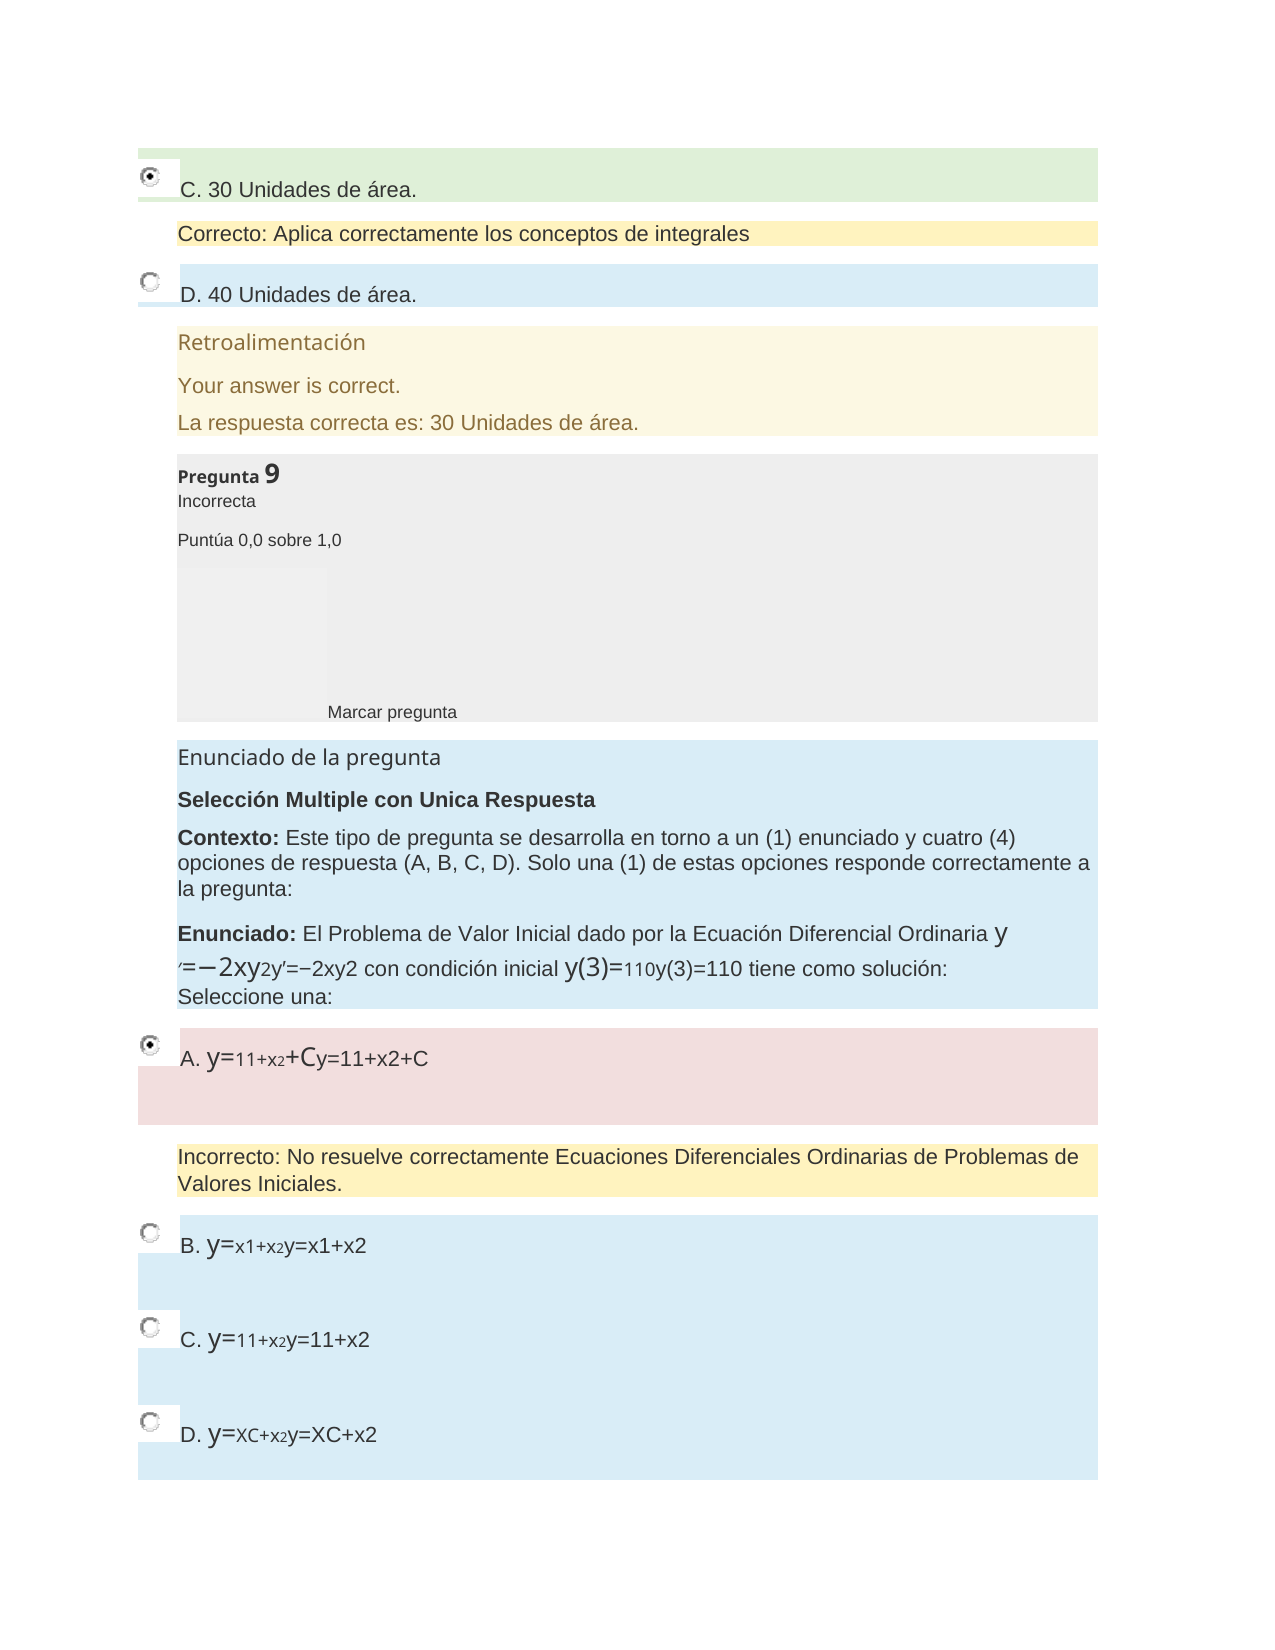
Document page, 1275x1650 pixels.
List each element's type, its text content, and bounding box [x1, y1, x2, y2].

text Selección Multiple con Unica Respuesta [177, 787, 1098, 812]
text Incorrecta [177, 491, 1098, 511]
text Seleccione una: [177, 984, 1098, 1009]
text A. y=11+x2+Cy=11+x2+C [138, 1028, 1098, 1125]
text Your answer is correct. [177, 373, 1098, 398]
text Puntúa 0,0 sobre 1,0 [177, 530, 1098, 550]
text Incorrecto: No resuelve correctamente Ecuaciones Diferenciales Ordinarias de Problemas de Valores Iniciales. [177, 1144, 1098, 1197]
text Contexto: Este tipo de pregunta se desarrolla en torno a un (1) enunciado y cuatro (4) opciones de respuesta (A, B, C, D). Solo una (1) de estas opciones responde correctamente a la pregunta: [177, 825, 1098, 901]
text Enunciado: El Problema de Valor Inicial dado por la Ecuación Diferencial Ordinaria y′=−2xy2y′=−2xy2 con condición inicial y(3)=110y(3)=110 tiene como solución: [177, 913, 1098, 984]
subtitle Pregunta 9 [177, 454, 1098, 491]
text Correcto: Aplica correctamente los conceptos de integrales [177, 221, 1098, 246]
subtitle Enunciado de la pregunta [177, 740, 1098, 772]
text C. y=11+x2y=11+x2 [138, 1310, 1098, 1386]
text D. y=XC+x2y=XC+x2 [138, 1404, 1098, 1480]
subtitle Retroalimentación [177, 326, 1098, 357]
text B. y=x1+x2y=x1+x2 [138, 1215, 1098, 1291]
text D. 40 Unidades de área. [138, 264, 1098, 307]
text La respuesta correcta es: 30 Unidades de área. [177, 410, 1098, 436]
text Marcar pregunta [177, 568, 1098, 722]
text C. 30 Unidades de área. [138, 148, 1098, 202]
